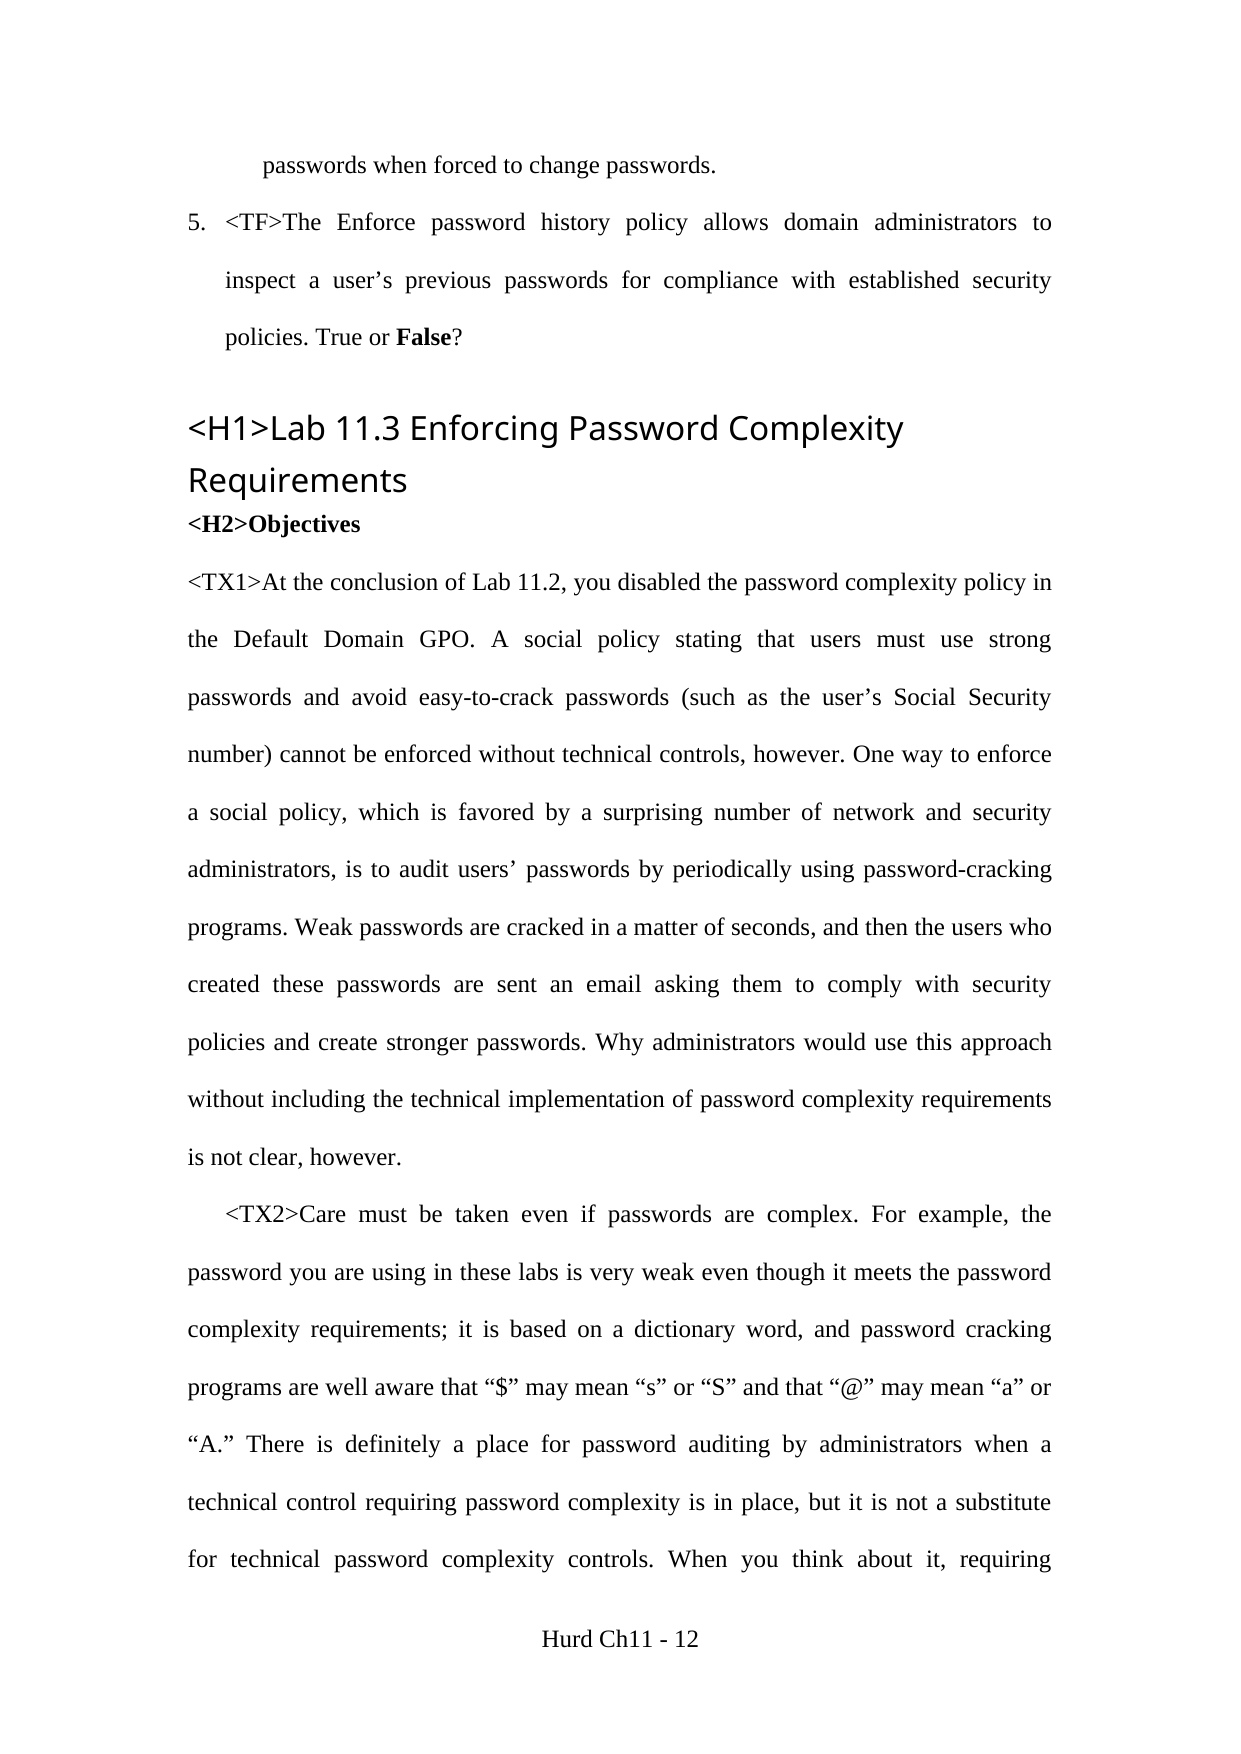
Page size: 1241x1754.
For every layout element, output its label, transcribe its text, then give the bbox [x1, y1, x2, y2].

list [225, 150, 1053, 179]
text <TX1>At the conclusion of Lab 11.2, you disabled the password complexity policy in the Default Domain GPO. A social policy stating that users must use strong passwords and avoid easy-to-crack passwords (such as the user’s Social Security number) cannot be enforced without technical controls, however. One way to enforce a social policy, which is favored by a surprising number of network and security administrators, is to audit users’ passwords by periodically using password-cracking programs. Weak passwords are cracked in a matter of seconds, and then the users who created these passwords are sent an email asking them to comply with security policies and create stronger passwords. Why administrators would use this approach without including the technical implementation of password complexity requirements is not clear, however. [187, 567, 1053, 1171]
list <TF>The Enforce password history policy allows domain administrators to inspect a user’s previous passwords for compliance with established security policies. True or False? [187, 207, 1053, 351]
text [187, 1199, 1053, 1573]
text <H2>Objectives [187, 509, 1053, 538]
subtitle <H1>Lab 11.3 Enforcing Password Complexity Requirements [187, 405, 1053, 503]
